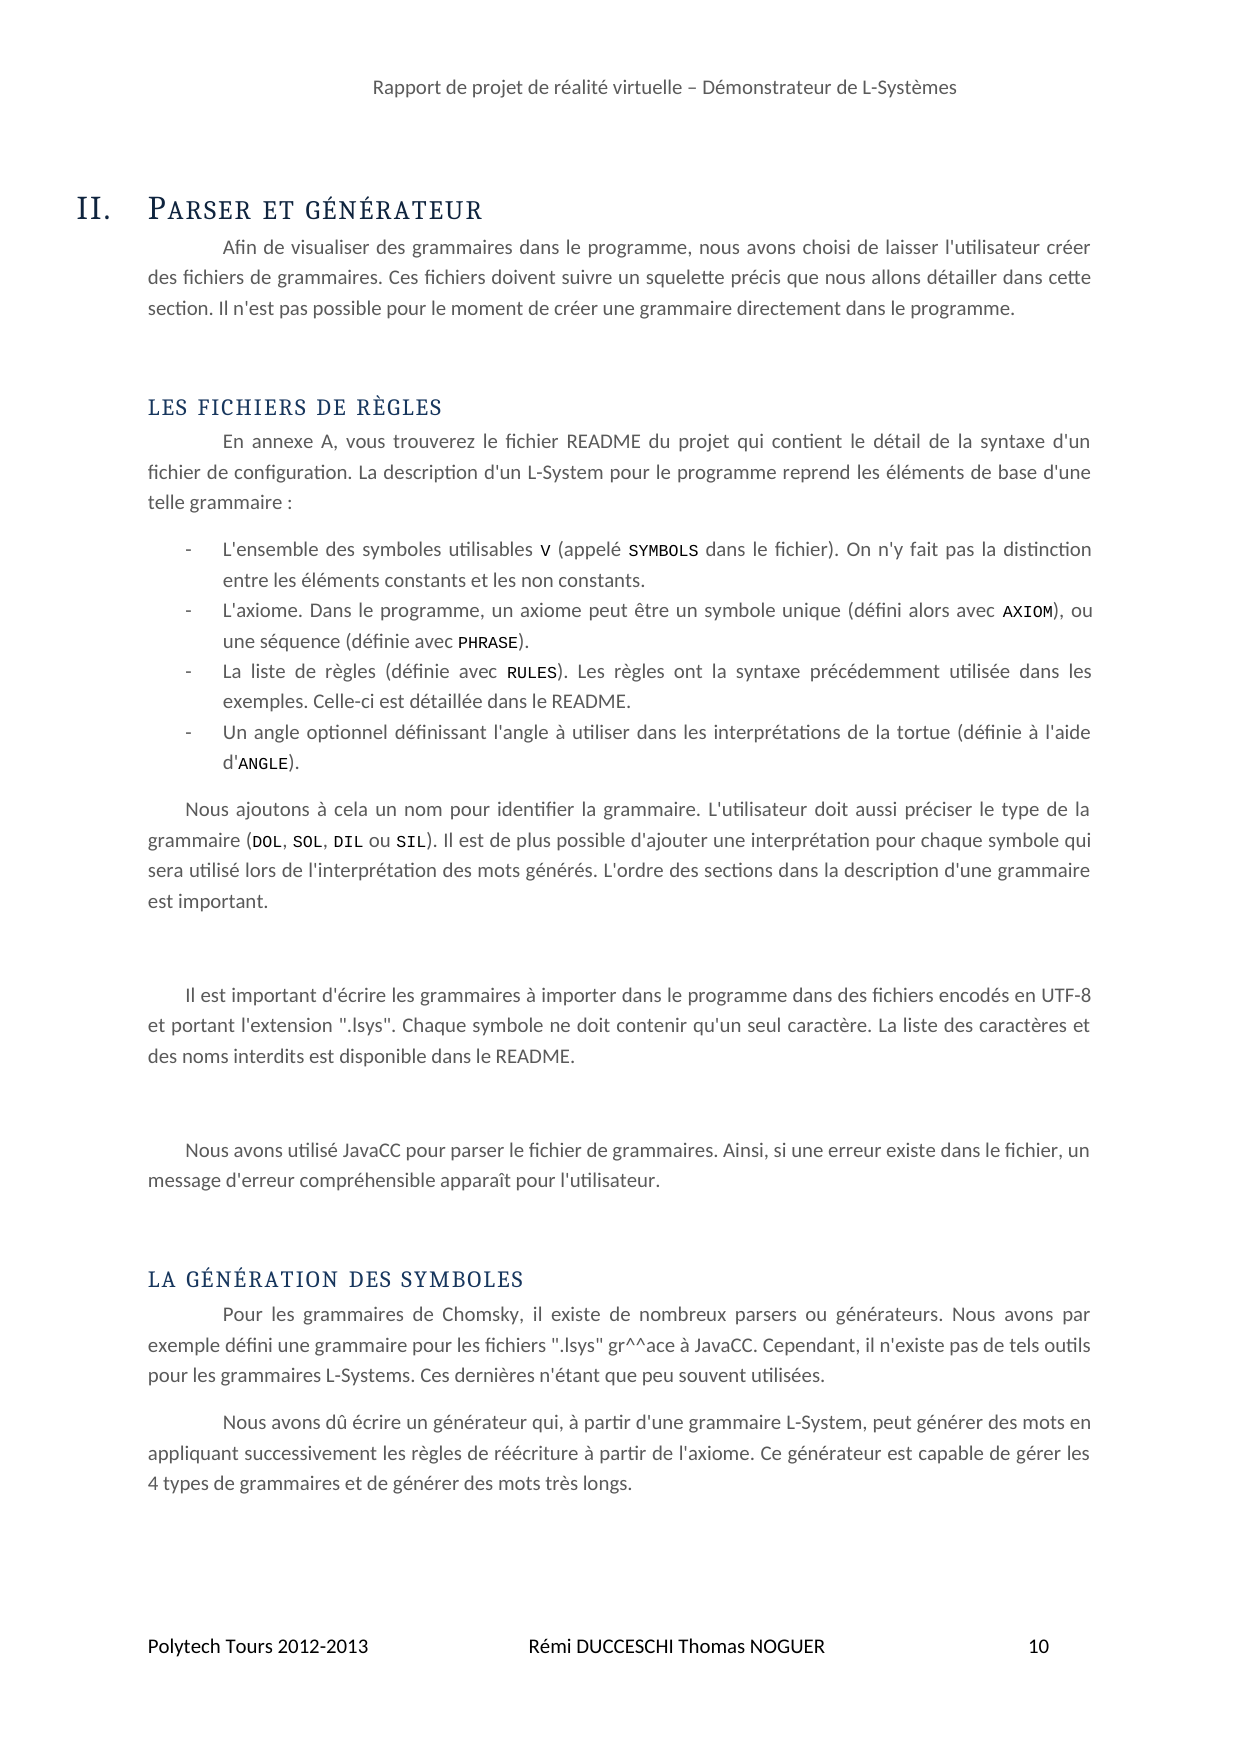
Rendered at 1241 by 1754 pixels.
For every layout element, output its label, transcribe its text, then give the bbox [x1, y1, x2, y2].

list Un angle optionnel définissant l'angle à utiliser dans les interprétations de la tortue (définie à l'aide d'ANGLE). [185, 719, 1093, 775]
list L'ensemble des symboles utilisables V (appelé SYMBOLS dans le fichier). On n'y fait pas la distinction entre les éléments constants et les non constants. [185, 537, 1093, 592]
list L'axiome. Dans le programme, un axiome peut être un symbole unique (défini alors avec AXIOM), ou une séquence (définie avec PHRASE). [185, 597, 1093, 653]
subtitle Parser et générateur [110, 189, 1093, 228]
subtitle les fichiers de règles [148, 389, 1093, 422]
text Pour les grammaires de Chomsky, il existe de nombreux parsers ou générateurs. Nous avons par exemple défini une grammaire pour les fichiers ".lsys" gr^^ace à JavaCC. Cependant, il n'existe pas de tels outils pour les grammaires L-Systems. Ces dernières n'étant que peu souvent utilisées. [148, 1301, 1093, 1388]
text Nous avons utilisé JavaCC pour parser le fichier de grammaires. Ainsi, si une erreur existe dans le fichier, un message d'erreur compréhensible apparaît pour l'utilisateur. [148, 1137, 1093, 1193]
text Nous avons dû écrire un générateur qui, à partir d'une grammaire L-System, peut générer des mots en appliquant successivement les règles de réécriture à partir de l'axiome. Ce générateur est capable de gérer les 4 types de grammaires et de générer des mots très longs. [148, 1409, 1093, 1496]
text En annexe A, vous trouverez le fichier README du projet qui contient le détail de la syntaxe d'un fichier de configuration. La description d'un L-System pour le programme reprend les éléments de base d'une telle grammaire : [148, 429, 1093, 515]
text Afin de visualiser des grammaires dans le programme, nous avons choisi de laisser l'utilisateur créer des fichiers de grammaires. Ces fichiers doivent suivre un squelette précis que nous allons détailler dans cette section. Il n'est pas possible pour le moment de créer une grammaire directement dans le programme. [148, 234, 1093, 320]
subtitle la génération des symboles [148, 1262, 1093, 1295]
text Il est important d'écrire les grammaires à importer dans le programme dans des fichiers encodés en UTF-8 et portant l'extension ".lsys". Chaque symbole ne doit contenir qu'un seul caractère. La liste des caractères et des noms interdits est disponible dans le README. [148, 982, 1093, 1068]
text Nous ajoutons à cela un nom pour identifier la grammaire. L'utilisateur doit aussi préciser le type de la grammaire (DOL, SOL, DIL ou SIL). Il est de plus possible d'ajouter une interprétation pour chaque symbole qui sera utilisé lors de l'interprétation des mots générés. L'ordre des sections dans la description d'une grammaire est important. [148, 797, 1093, 913]
list La liste de règles (définie avec RULES). Les règles ont la syntaxe précédemment utilisée dans les exemples. Celle-ci est détaillée dans le README. [185, 658, 1093, 714]
